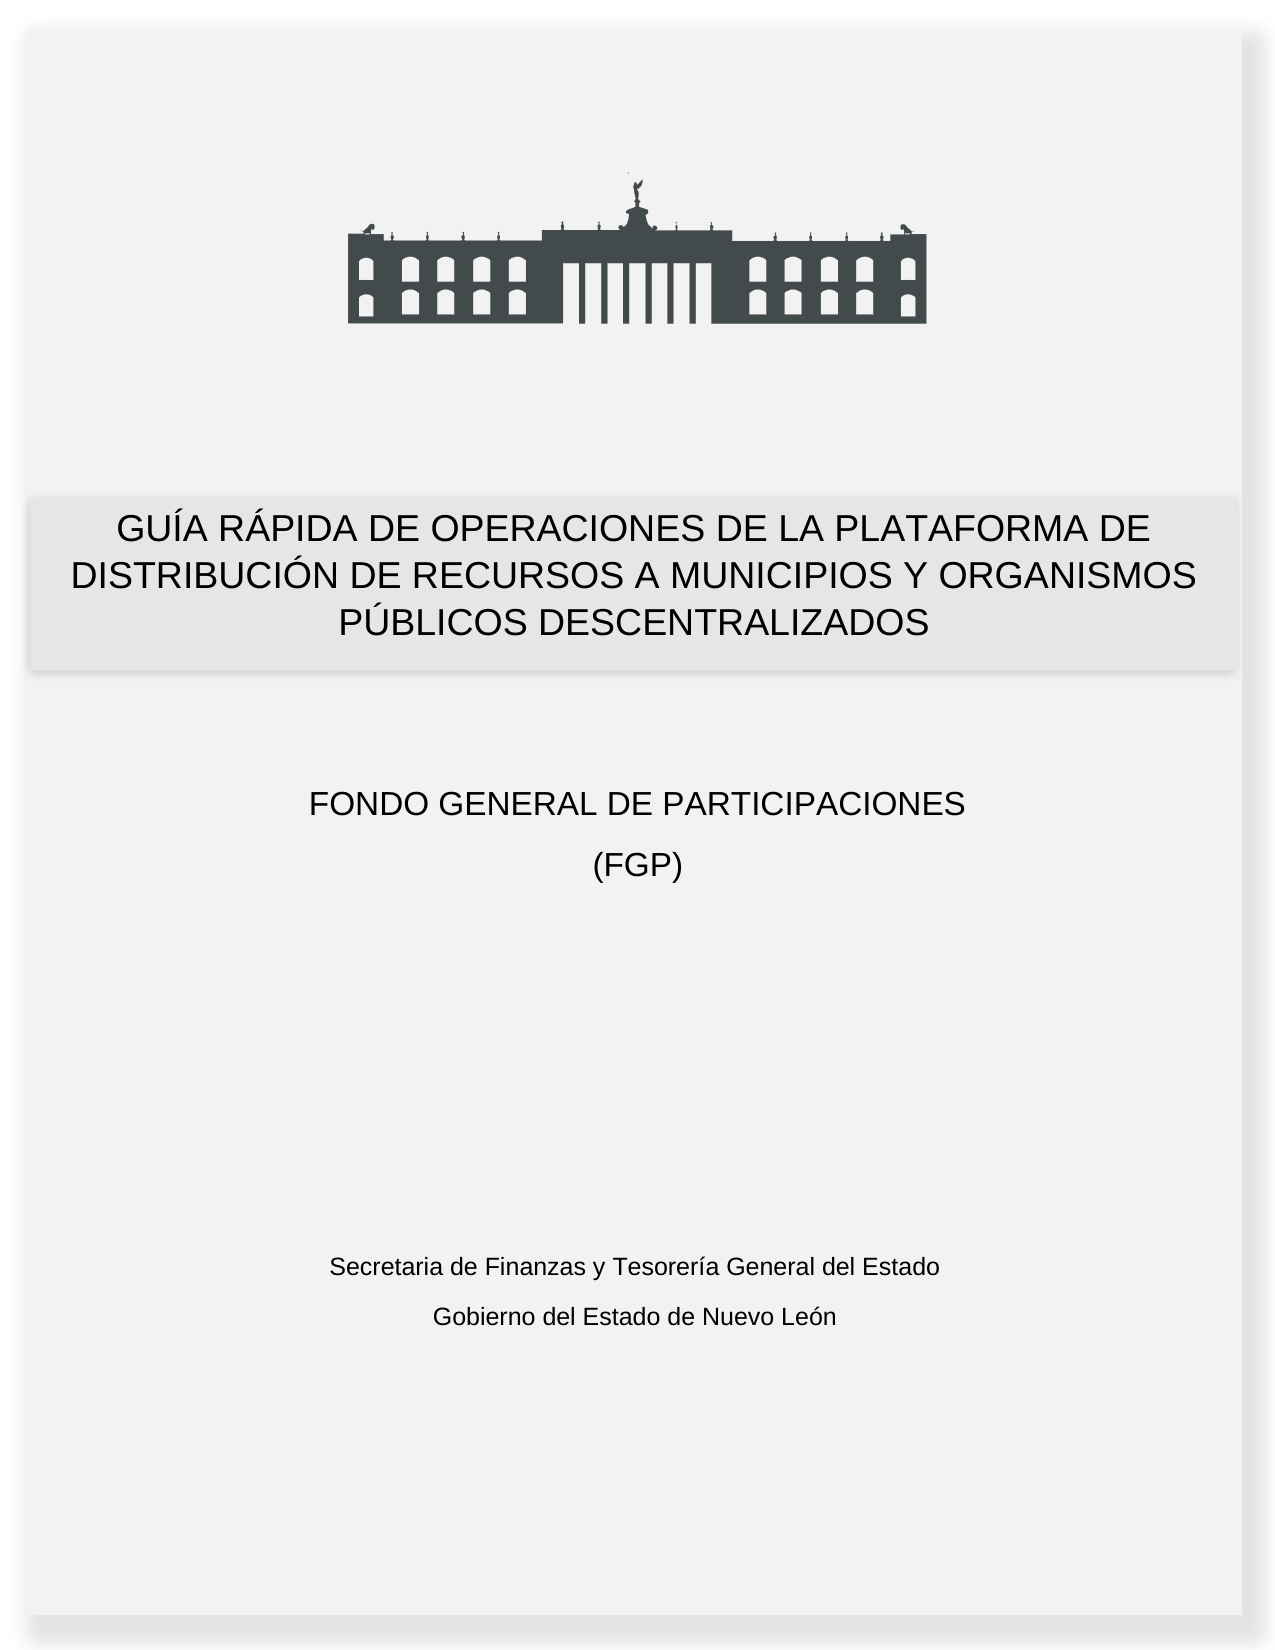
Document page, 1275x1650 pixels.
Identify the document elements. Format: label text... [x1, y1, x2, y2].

text Secretaria de Finanzas y Tesorería General del Estado [148, 1252, 1122, 1281]
picture [344, 172, 931, 359]
text FONDO GENERAL DE PARTICIPACIONES [177, 784, 1098, 823]
text Gobierno del Estado de Nuevo León [148, 1301, 1122, 1330]
text (FGP) [177, 845, 1098, 883]
